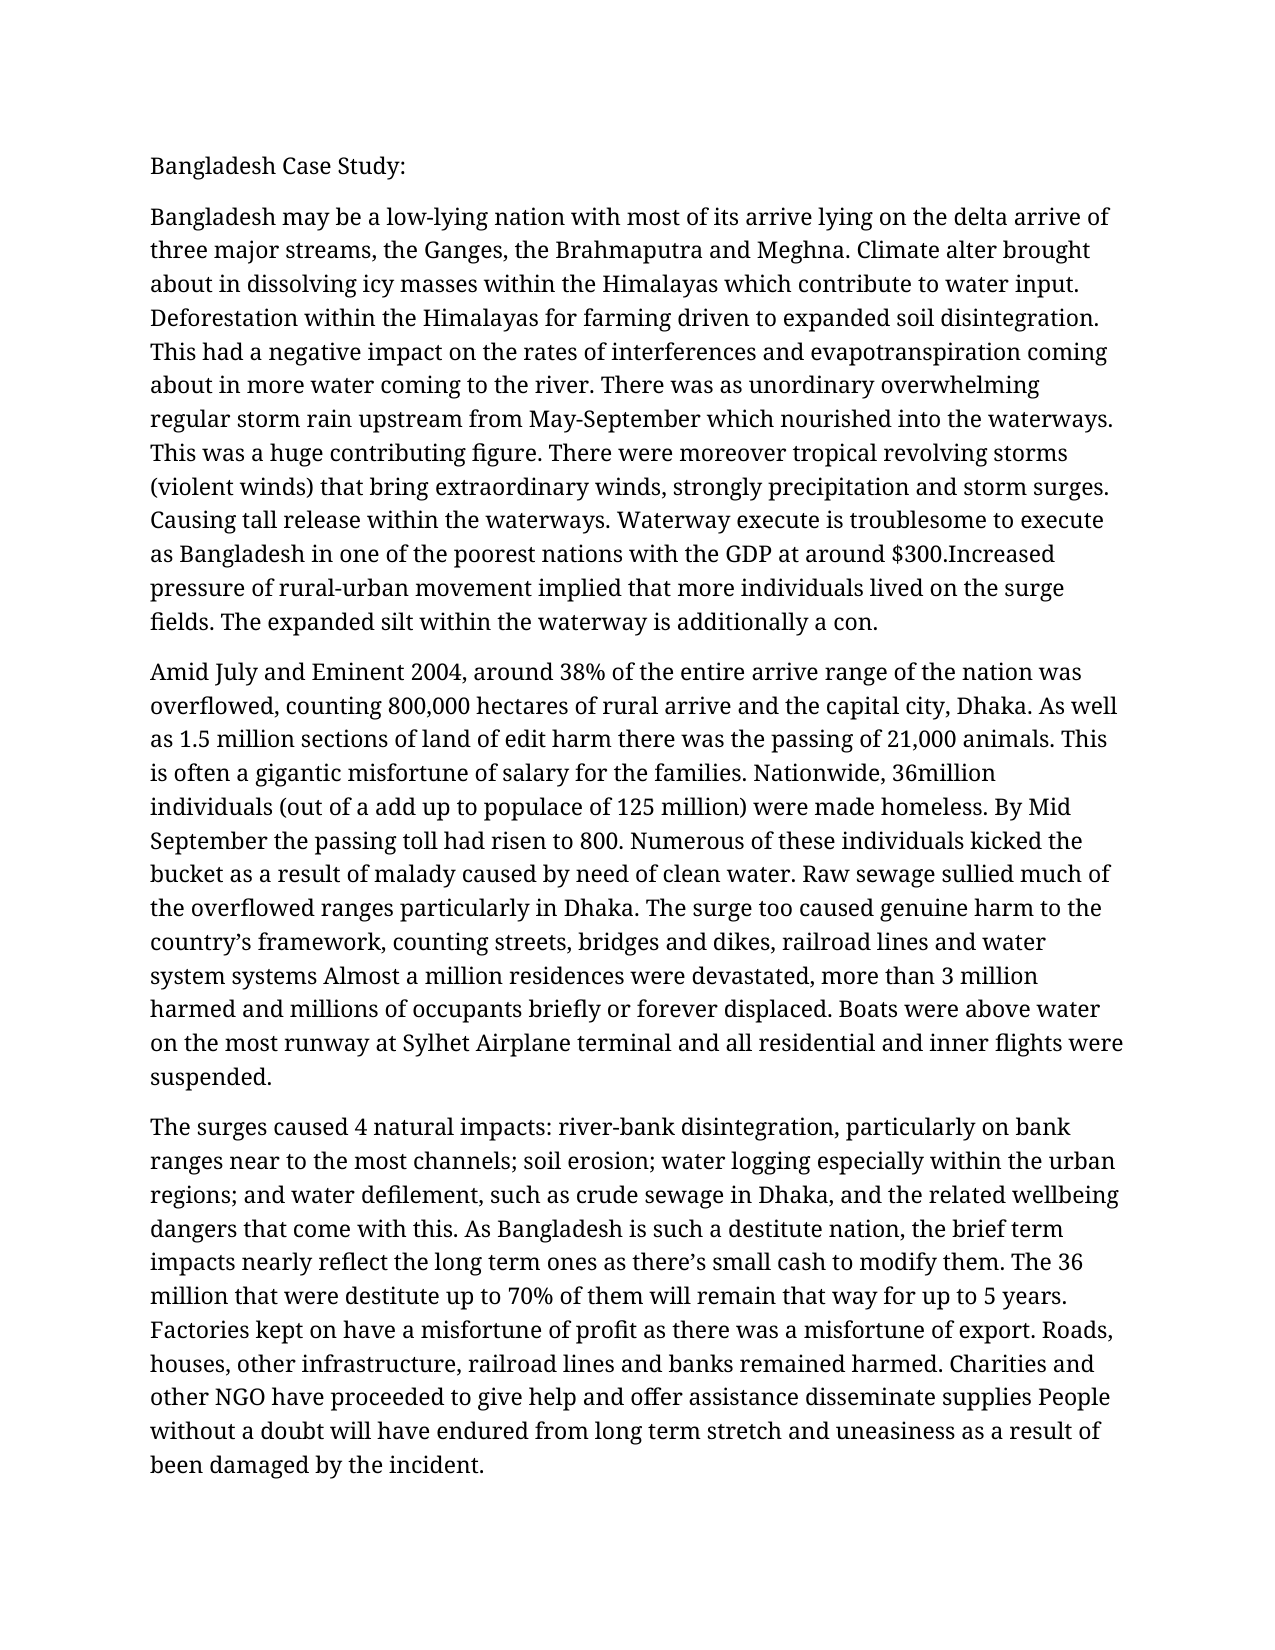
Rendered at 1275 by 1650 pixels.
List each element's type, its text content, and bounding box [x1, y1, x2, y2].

text Bangladesh may be a low-lying nation with most of its arrive lying on the delta arrive of three major streams, the Ganges, the Brahmaputra and Meghna. Climate alter brought about in dissolving icy masses within the Himalayas which contribute to water input. Deforestation within the Himalayas for farming driven to expanded soil disintegration. This had a negative impact on the rates of interferences and evapotranspiration coming about in more water coming to the river. There was as unordinary overwhelming regular storm rain upstream from May-September which nourished into the waterways. This was a huge contributing figure. There were moreover tropical revolving storms (violent winds) that bring extraordinary winds, strongly precipitation and storm surges. Causing tall release within the waterways. Waterway execute is troublesome to execute as Bangladesh in one of the poorest nations with the GDP at around $300.Increased pressure of rural-urban movement implied that more individuals lived on the surge fields. The expanded silt within the waterway is additionally a con. [150, 200, 1125, 637]
text Bangladesh Case Study: [150, 150, 1125, 181]
text Amid July and Eminent 2004, around 38% of the entire arrive range of the nation was overflowed, counting 800,000 hectares of rural arrive and the capital city, Dhaka. As well as 1.5 million sections of land of edit harm there was the passing of 21,000 animals. This is often a gigantic misfortune of salary for the families. Nationwide, 36million individuals (out of a add up to populace of 125 million) were made homeless. By Mid September the passing toll had risen to 800. Numerous of these individuals kicked the bucket as a result of malady caused by need of clean water. Raw sewage sullied much of the overflowed ranges particularly in Dhaka. The surge too caused genuine harm to the country’s framework, counting streets, bridges and dikes, railroad lines and water system systems Almost a million residences were devastated, more than 3 million harmed and millions of occupants briefly or forever displaced. Boats were above water on the most runway at Sylhet Airplane terminal and all residential and inner flights were suspended. [150, 656, 1125, 1092]
text The surges caused 4 natural impacts: river-bank disintegration, particularly on bank ranges near to the most channels; soil erosion; water logging especially within the urban regions; and water defilement, such as crude sewage in Dhaka, and the related wellbeing dangers that come with this. As Bangladesh is such a destitute nation, the brief term impacts nearly reflect the long term ones as there’s small cash to modify them. The 36 million that were destitute up to 70% of them will remain that way for up to 5 years. Factories kept on have a misfortune of profit as there was a misfortune of export. Roads, houses, other infrastructure, railroad lines and banks remained harmed. Charities and other NGO have proceeded to give help and offer assistance disseminate supplies People without a doubt will have endured from long term stretch and uneasiness as a result of been damaged by the incident. [150, 1111, 1125, 1480]
